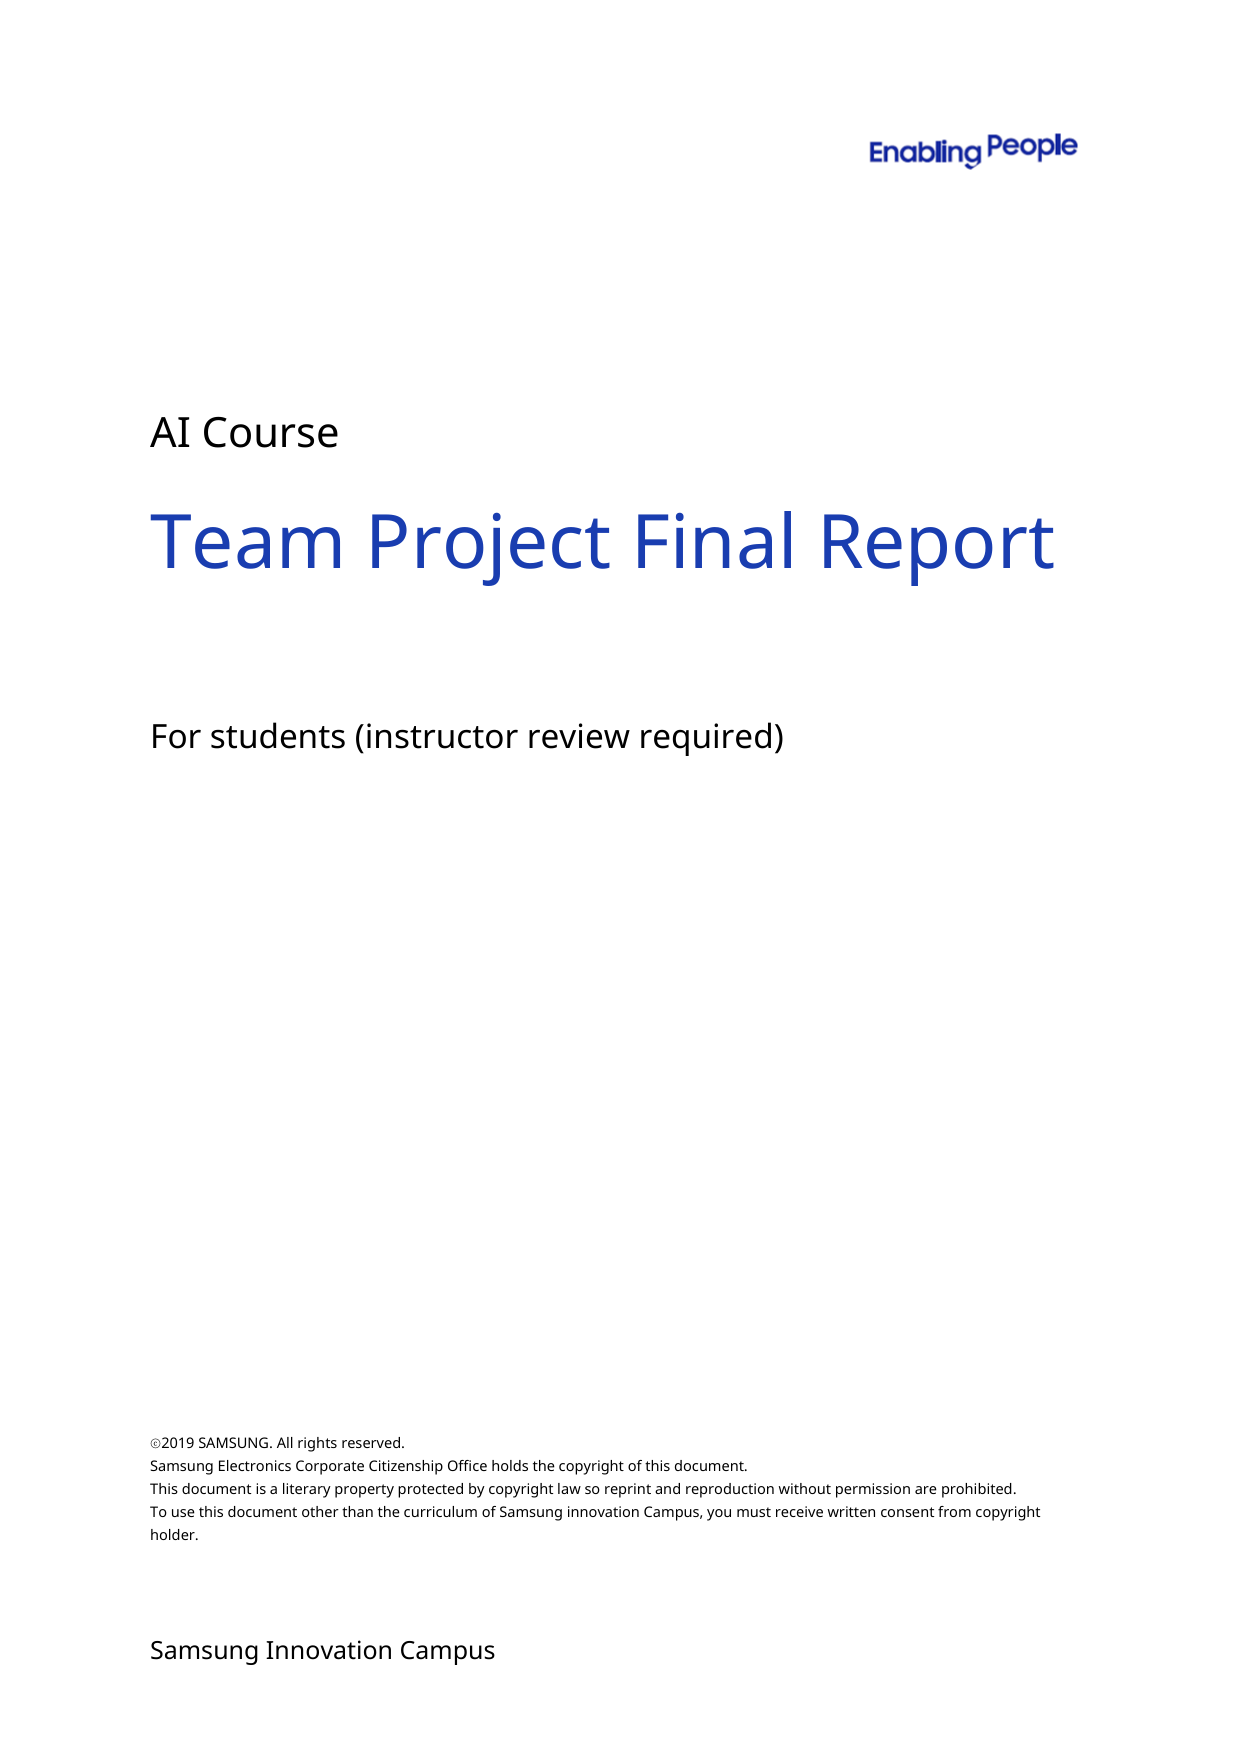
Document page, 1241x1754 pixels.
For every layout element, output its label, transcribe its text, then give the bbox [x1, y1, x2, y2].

text ⓒ2019 SAMSUNG. All rights reserved. [150, 1433, 1090, 1453]
text To use this document other than the curriculum of Samsung innovation Campus, you must receive written consent from copyright holder. [150, 1502, 1090, 1544]
text AI Course [150, 403, 1090, 459]
text For students (instructor review required) [150, 713, 1090, 758]
text Samsung Electronics Corporate Citizenship Office holds the copyright of this document. [150, 1456, 1090, 1476]
text Team Project Final Report [150, 489, 1090, 591]
text This document is a literary property protected by copyright law so reprint and reproduction without permission are prohibited. [150, 1479, 1090, 1499]
picture [852, 121, 1091, 177]
